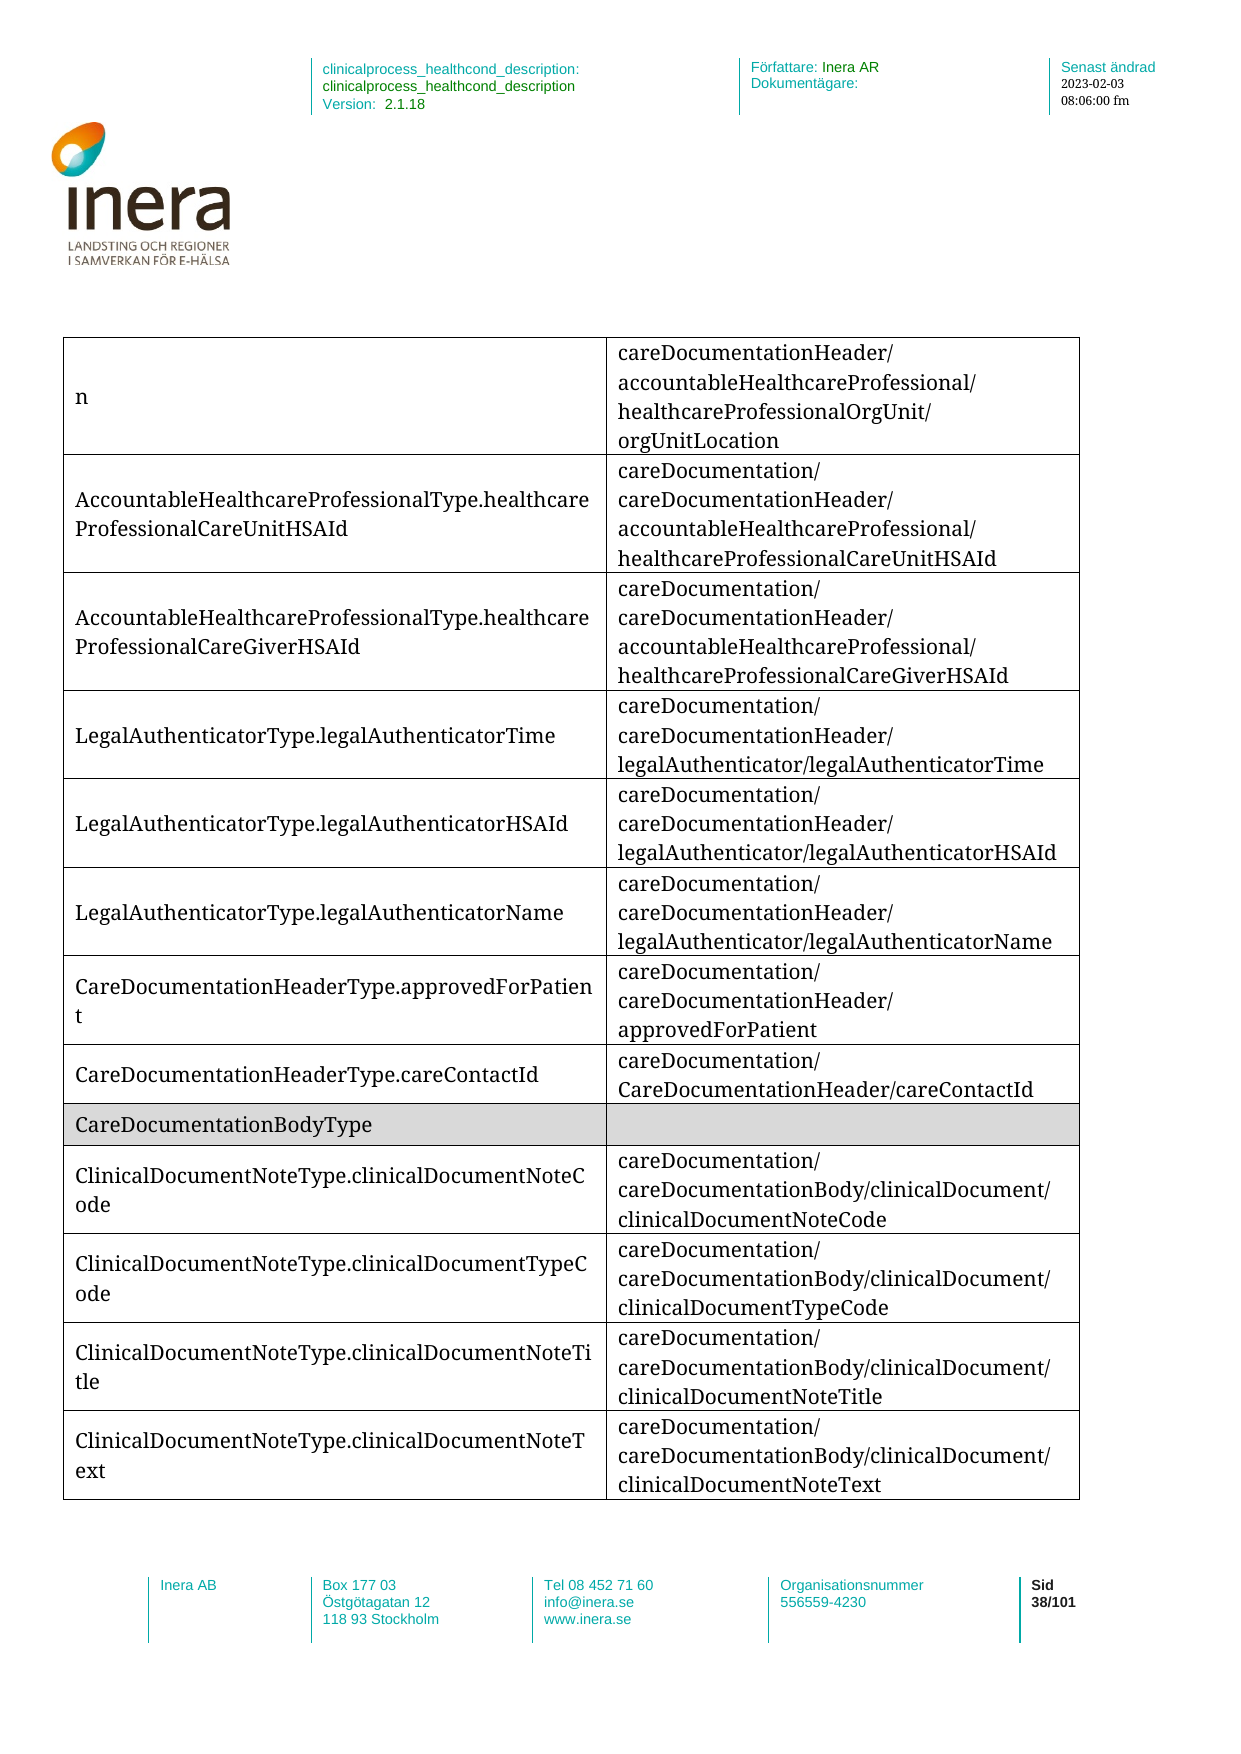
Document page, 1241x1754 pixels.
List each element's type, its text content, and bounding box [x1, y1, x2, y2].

table_cell HealthcareProfessionalOrgUnitType.orgUnitLocation [64, 338, 606, 454]
table_cell careDocumentation/careDocumentationBody/clinicalDocument/clinicalDocumentNoteText [607, 1411, 1079, 1499]
table_cell CareDocumentationBodyType [64, 1104, 606, 1145]
table_cell AccountableHealthcareProfessionalType.healthcareProfessionalCareGiverHSAId [64, 573, 606, 690]
table_cell careDocumentation/careDocumentationHeader/accountableHealthcareProfessional/healthcareProfessionalCareGiverHSAId [607, 573, 1079, 690]
table_cell careDocumentation/careDocumentationHeader/accountableHealthcareProfessional/healthcareProfessionalOrgUnit/orgUnitLocation [607, 338, 1079, 454]
table_cell ClinicalDocumentNoteType.clinicalDocumentNoteTitle [64, 1323, 606, 1410]
table_cell careDocumentation/careDocumentationBody/clinicalDocument/clinicalDocumentNoteCode [607, 1146, 1079, 1233]
table_cell careDocumentation/CareDocumentationHeader/careContactId [607, 1045, 1079, 1103]
table_cell careDocumentation/careDocumentationHeader/legalAuthenticator/legalAuthenticatorTime [607, 691, 1079, 778]
table_cell careDocumentation/careDocumentationHeader/accountableHealthcareProfessional/healthcareProfessionalCareUnitHSAId [607, 455, 1079, 572]
table_cell CareDocumentationHeaderType.careContactId [64, 1045, 606, 1103]
table_cell [607, 1104, 1079, 1145]
table_cell careDocumentation/careDocumentationBody/clinicalDocument/clinicalDocumentNoteTitle [607, 1323, 1079, 1410]
table_cell LegalAuthenticatorType.legalAuthenticatorTime [64, 691, 606, 778]
table_cell CareDocumentationHeaderType.approvedForPatient [64, 956, 606, 1044]
table_cell LegalAuthenticatorType.legalAuthenticatorHSAId [64, 779, 606, 867]
table_cell ClinicalDocumentNoteType.clinicalDocumentTypeCode [64, 1234, 606, 1322]
table_cell careDocumentation/careDocumentationBody/clinicalDocument/clinicalDocumentTypeCode [607, 1234, 1079, 1322]
table_cell careDocumentation/careDocumentationHeader/approvedForPatient [607, 956, 1079, 1044]
table_cell ClinicalDocumentNoteType.clinicalDocumentNoteText [64, 1411, 606, 1499]
picture [51, 122, 230, 265]
table_cell LegalAuthenticatorType.legalAuthenticatorName [64, 868, 606, 955]
table_cell AccountableHealthcareProfessionalType.healthcareProfessionalCareUnitHSAId [64, 455, 606, 572]
table_cell careDocumentation/careDocumentationHeader/legalAuthenticator/legalAuthenticatorHSAId [607, 779, 1079, 867]
table_cell careDocumentation/careDocumentationHeader/legalAuthenticator/legalAuthenticatorName [607, 868, 1079, 955]
table_cell ClinicalDocumentNoteType.clinicalDocumentNoteCode [64, 1146, 606, 1233]
